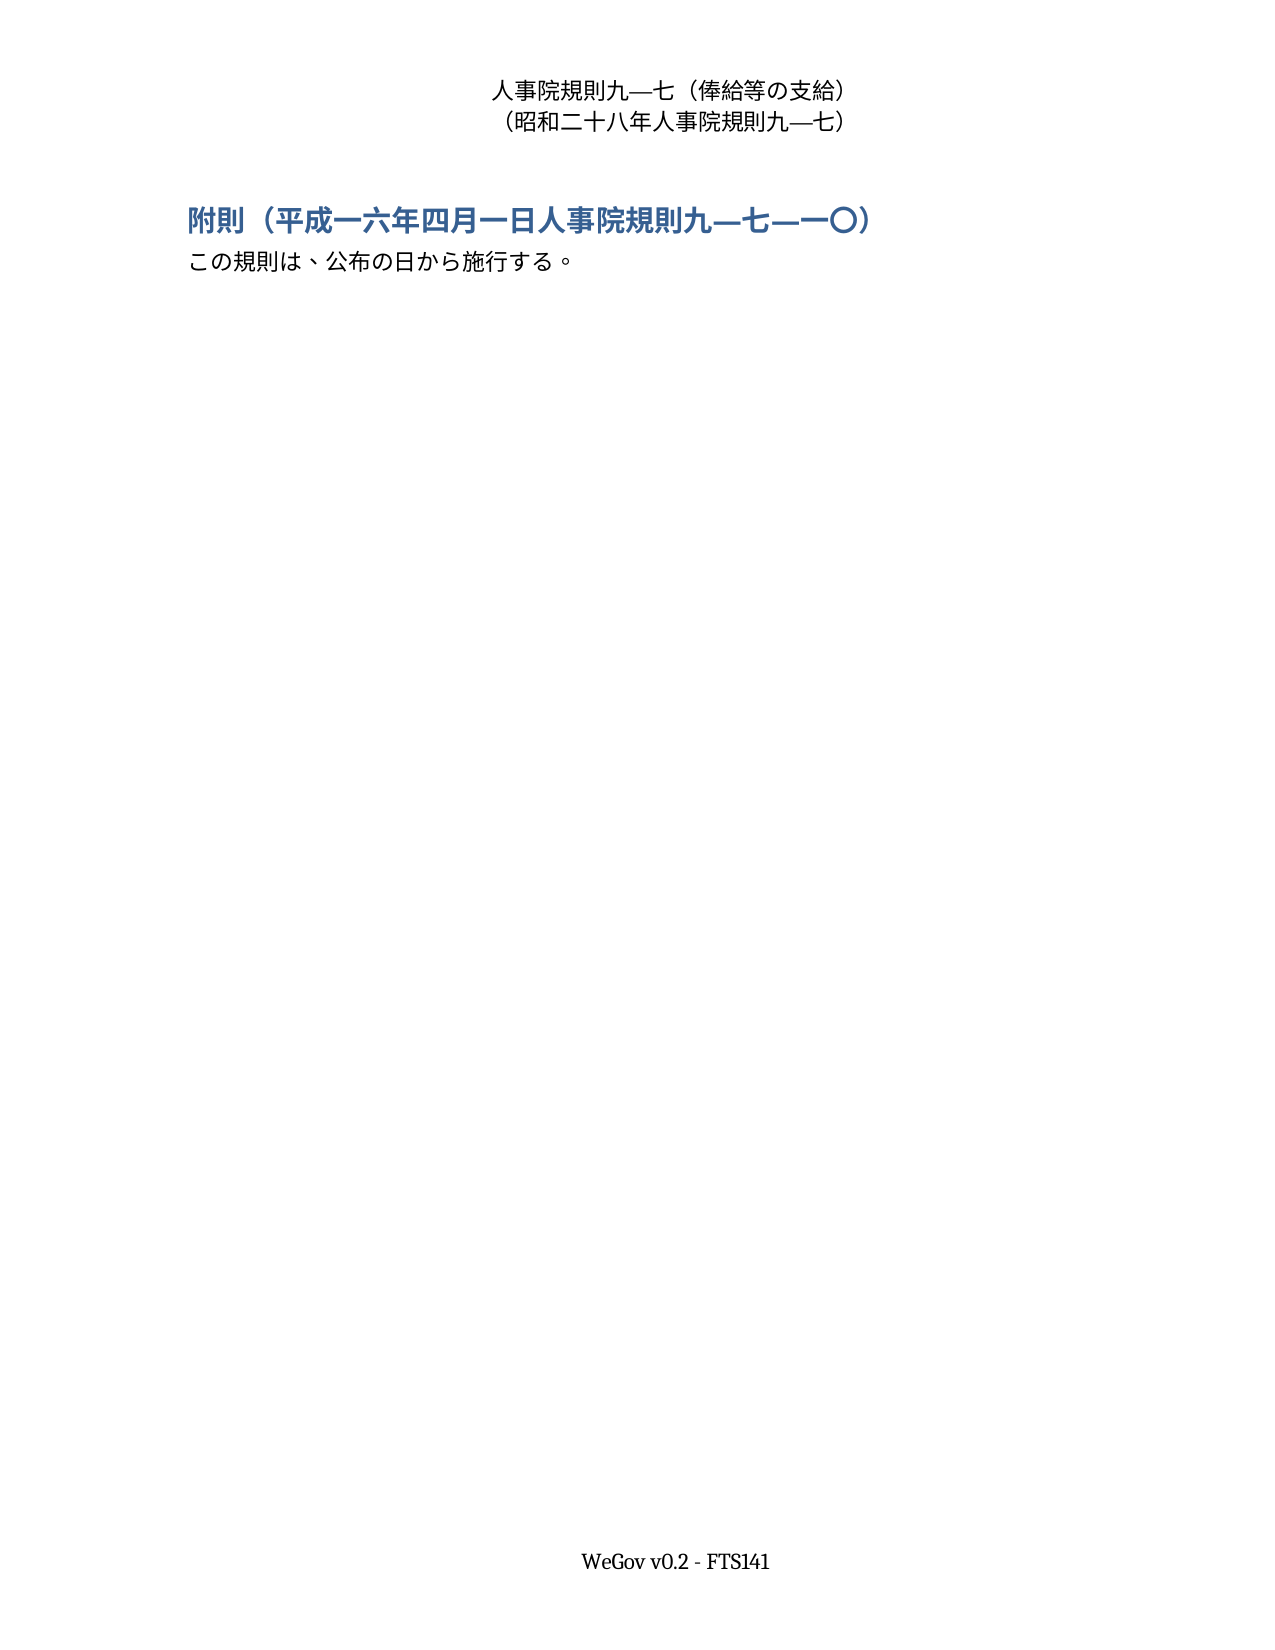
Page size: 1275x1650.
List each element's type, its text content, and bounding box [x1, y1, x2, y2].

text この規則は、公布の日から施行する。 [187, 246, 1087, 277]
subtitle 附則（平成一六年四月一日人事院規則九―七―一〇） [187, 200, 1087, 240]
